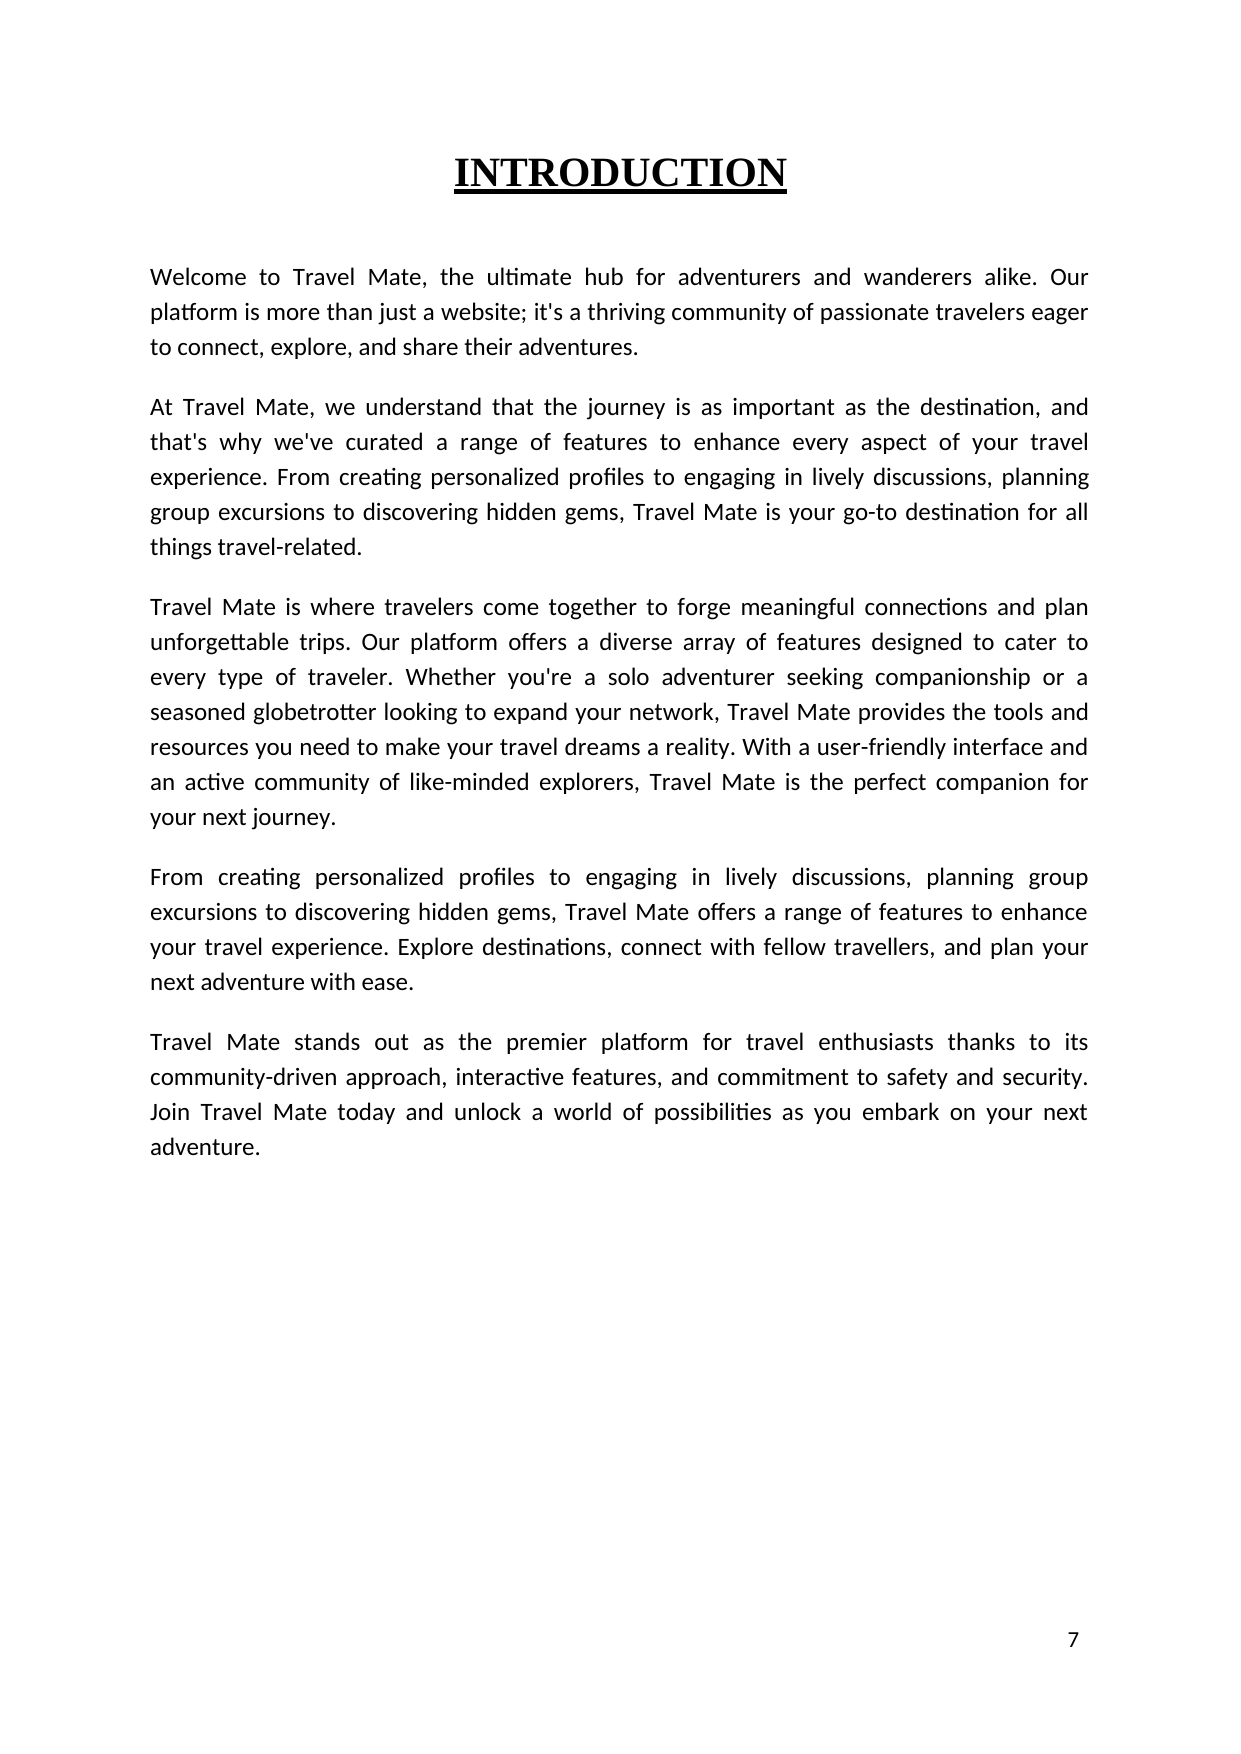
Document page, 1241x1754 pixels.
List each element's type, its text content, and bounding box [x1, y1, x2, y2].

subtitle INTRODUCTION [160, 148, 1081, 196]
text Travel Mate stands out as the premier platform for travel enthusiasts thanks to its community-driven approach, interactive features, and commitment to safety and security. Join Travel Mate today and unlock a world of possibilities as you embark on your next adventure. [150, 1026, 1090, 1161]
text Welcome to Travel Mate, the ultimate hub for adventurers and wanderers alike. Our platform is more than just a website; it's a thriving community of passionate travelers eager to connect, explore, and share their adventures. [150, 261, 1091, 361]
text Travel Mate is where travelers come together to forge meaningful connections and plan unforgettable trips. Our platform offers a diverse array of features designed to cater to every type of traveler. Whether you're a solo adventurer seeking companionship or a seasoned globetrotter looking to expand your network, Travel Mate provides the tools and resources you need to make your travel dreams a reality. With a user-friendly interface and an active community of like-minded explorers, Travel Mate is the perfect companion for your next journey. [150, 591, 1090, 831]
text At Travel Mate, we understand that the journey is as important as the destination, and that's why we've curated a range of features to enhance every aspect of your travel experience. From creating personalized profiles to engaging in lively discussions, planning group excursions to discovering hidden gems, Travel Mate is your go-to destination for all things travel-related. [150, 391, 1091, 561]
text From creating personalized profiles to engaging in lively discussions, planning group excursions to discovering hidden gems, Travel Mate offers a range of features to enhance your travel experience. Explore destinations, connect with fellow travellers, and plan your next adventure with ease. [150, 861, 1090, 996]
